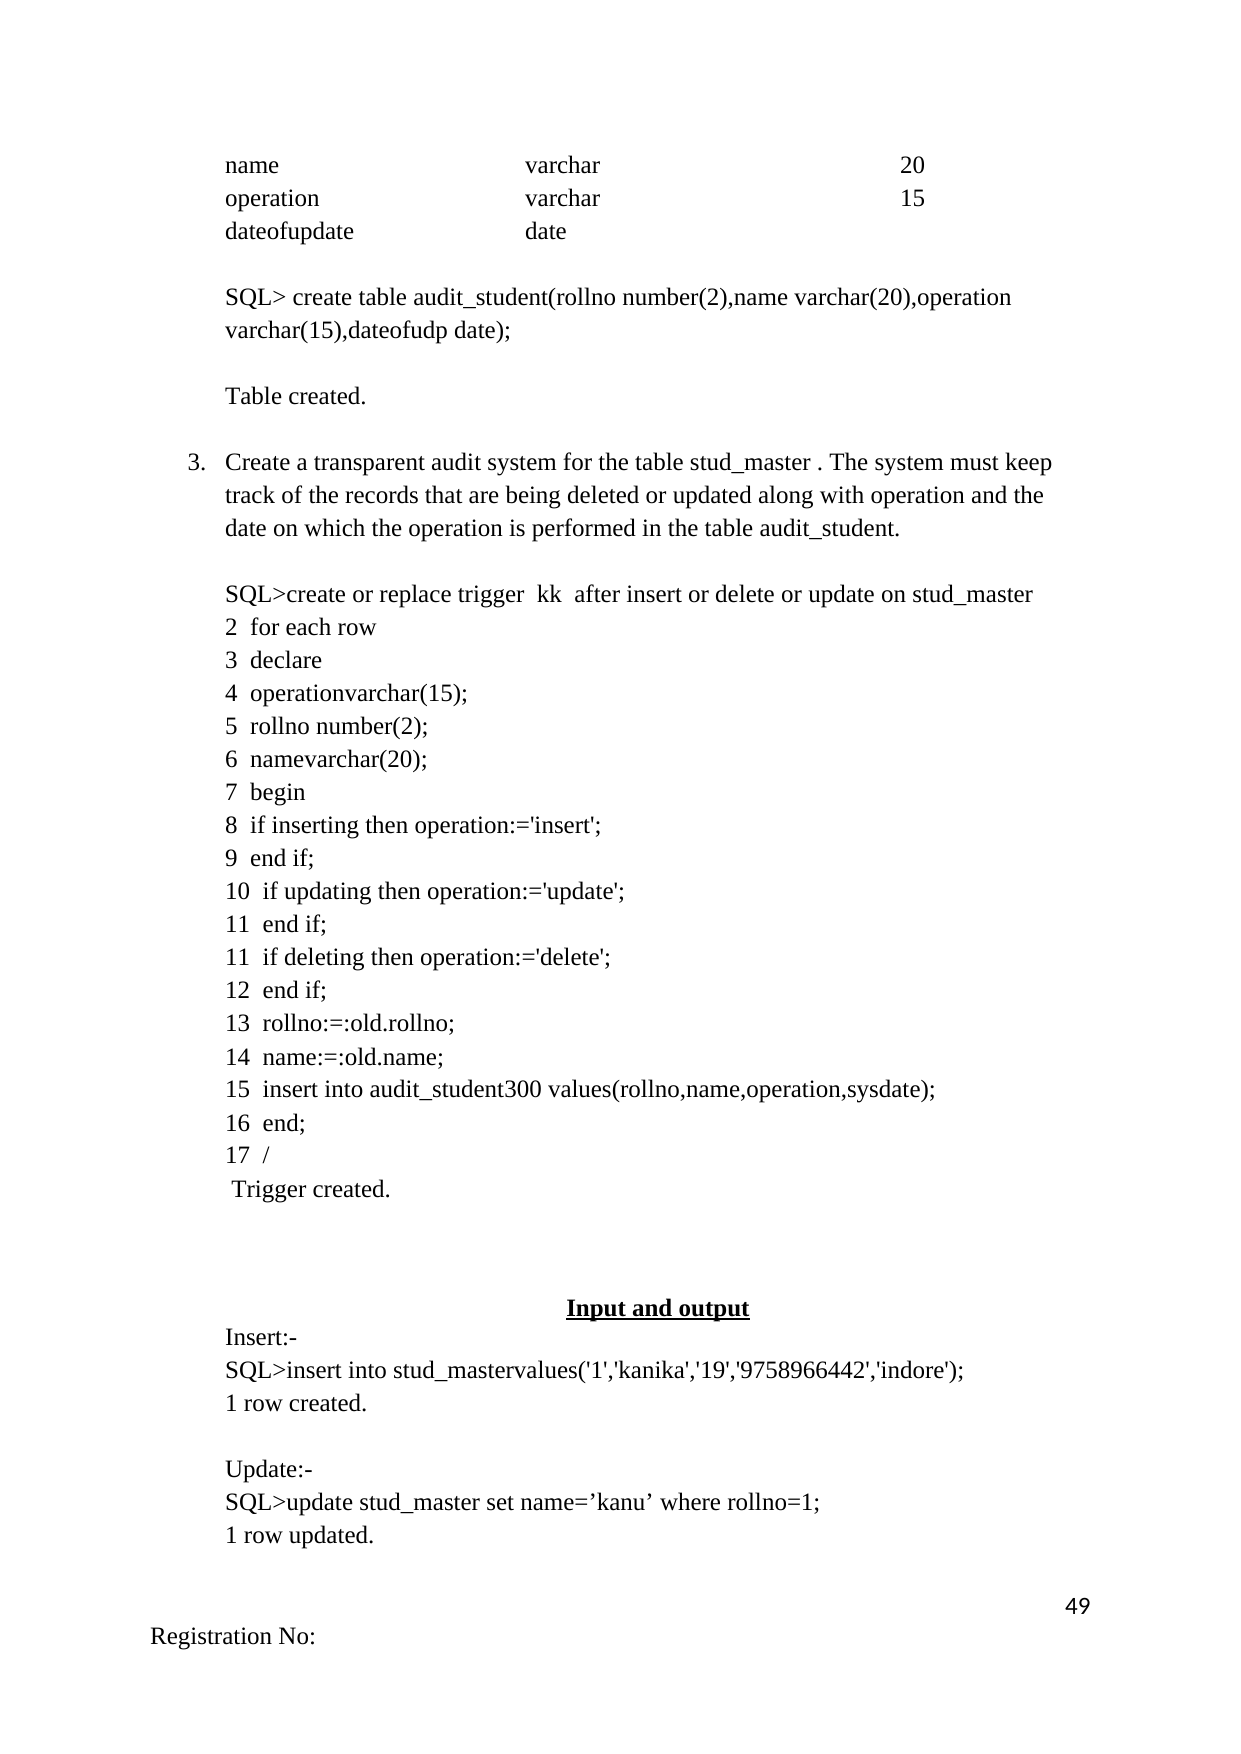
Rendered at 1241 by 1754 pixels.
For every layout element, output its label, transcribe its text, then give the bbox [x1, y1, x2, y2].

text 2 for each row [225, 612, 1090, 641]
text 15 insert into audit_student300 values(rollno,name,operation,sysdate); [225, 1074, 1090, 1103]
text dateofupdate date [225, 216, 1090, 245]
text 6 namevarchar(20); [225, 744, 1090, 773]
text SQL>update stud_master set name=’kanu’ where rollno=1; [225, 1487, 1090, 1516]
text SQL> create table audit_student(rollno number(2),name varchar(20),operation varchar(15),dateofudp date); [225, 282, 1090, 344]
text 3 declare [225, 645, 1090, 674]
text 4 operationvarchar(15); [225, 678, 1090, 707]
text SQL>create or replace trigger kk after insert or delete or update on stud_master [225, 579, 1090, 608]
text 13 rollno:=:old.rollno; [225, 1008, 1090, 1037]
text operation varchar 15 [225, 183, 1090, 212]
text Insert:- [225, 1322, 1090, 1351]
text Table created. [225, 381, 1090, 410]
text 5 rollno number(2); [225, 711, 1090, 740]
list Create a transparent audit system for the table stud_master . The system must keep track of the records that are being deleted or updated along with operation and the date on which the operation is performed in the table audit_student. [187, 447, 1090, 542]
text 16 end; [225, 1108, 1090, 1136]
text 7 begin [225, 777, 1090, 806]
text 8 if inserting then operation:='insert'; [225, 810, 1090, 839]
text 9 end if; [225, 843, 1090, 872]
text 11 end if; [225, 909, 1090, 938]
text 14 name:=:old.name; [225, 1042, 1090, 1070]
text Input and output [150, 1293, 1090, 1322]
text 12 end if; [225, 976, 1090, 1004]
text 10 if updating then operation:='update'; [225, 876, 1090, 905]
text Update:- [225, 1454, 1090, 1483]
text SQL>insert into stud_mastervalues('1','kanika','19','9758966442','indore'); [225, 1355, 1090, 1384]
text 1 row created. [225, 1388, 1090, 1417]
text 17 / [225, 1141, 1090, 1169]
text 11 if deleting then operation:='delete'; [225, 942, 1090, 971]
text 1 row updated. [225, 1520, 1090, 1549]
text Trigger created. [225, 1174, 1090, 1202]
text name varchar 20 [225, 150, 1090, 179]
